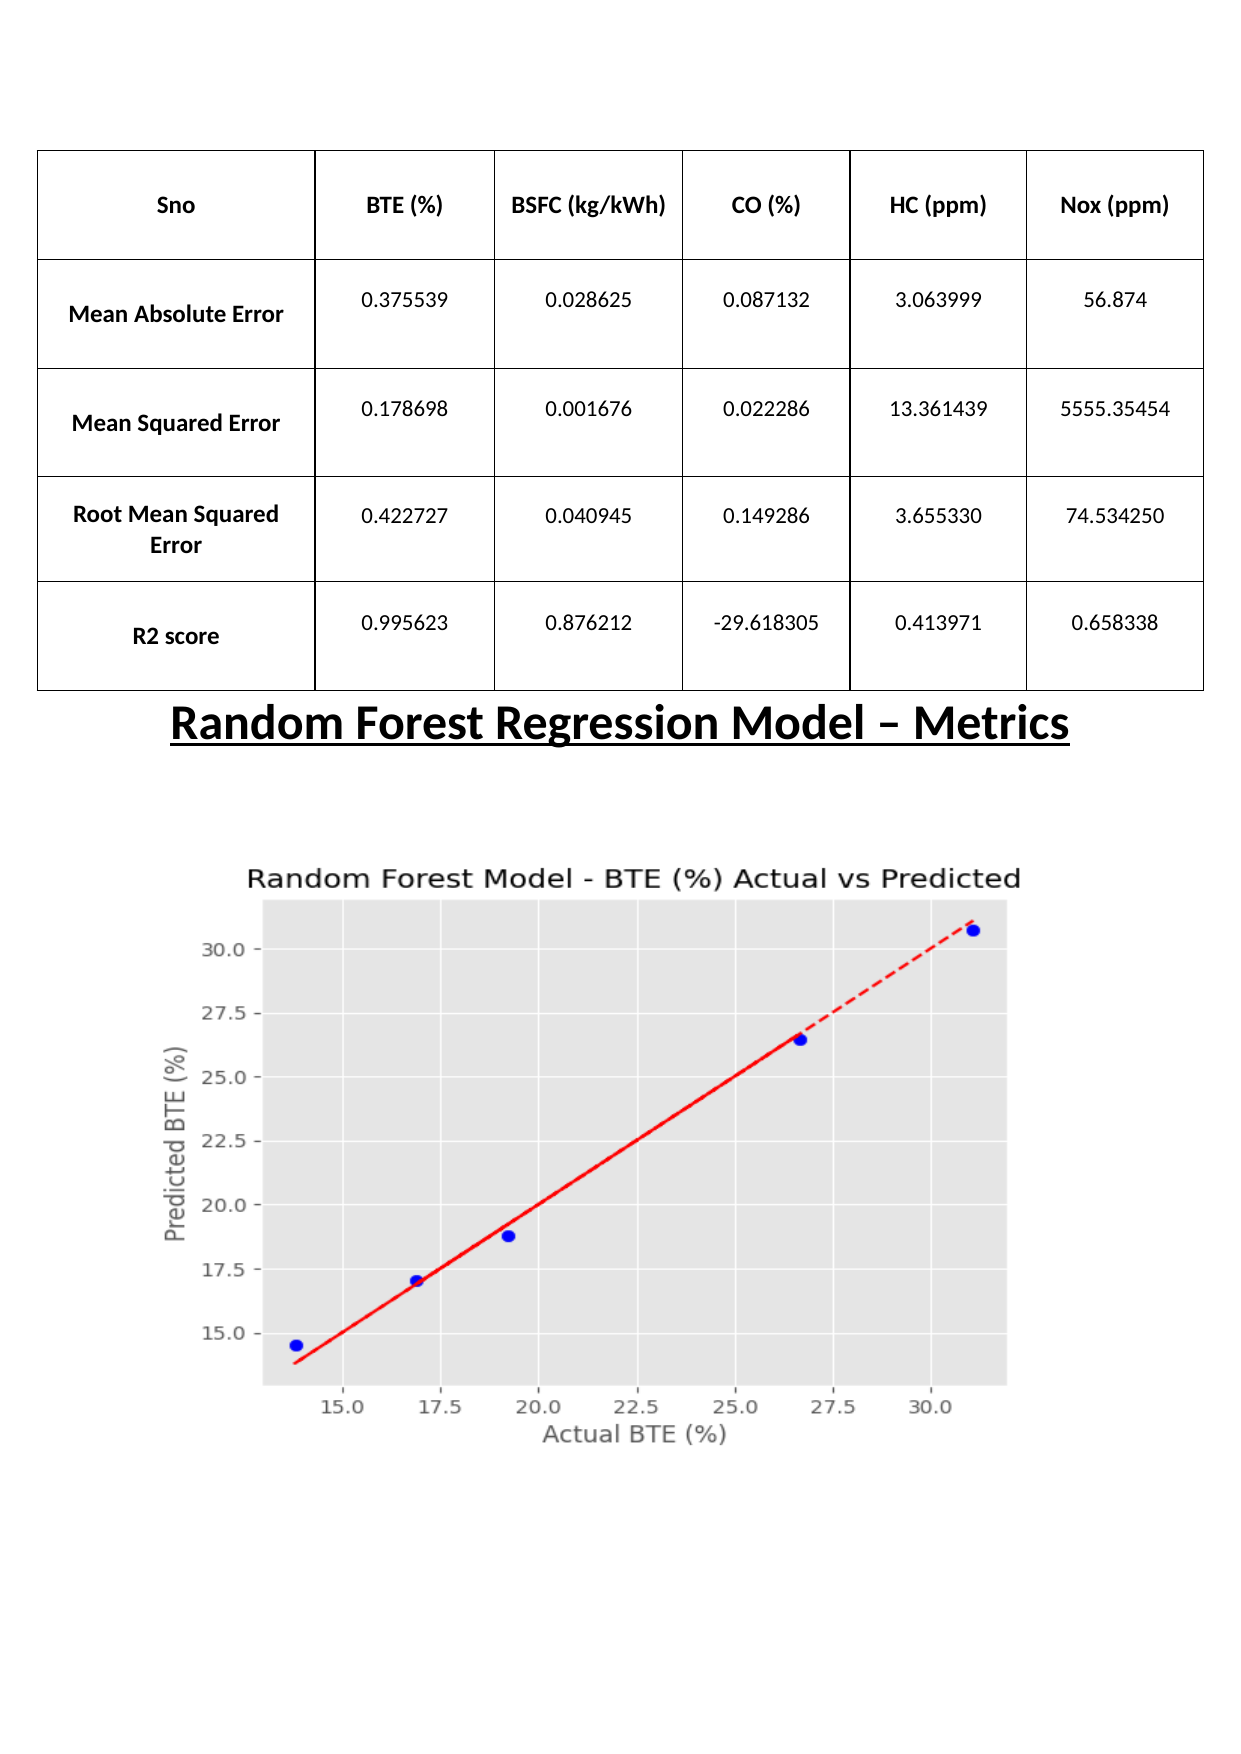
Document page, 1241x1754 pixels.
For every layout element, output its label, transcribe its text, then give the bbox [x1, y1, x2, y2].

table_header BSFC (kg/kWh) [495, 151, 682, 259]
table_cell 74.534250 [1027, 477, 1203, 581]
table_cell Mean Absolute Error [38, 260, 314, 367]
table_header Nox (ppm) [1027, 151, 1203, 259]
table_cell R2 score [38, 582, 314, 690]
table_cell 0.001676 [495, 369, 682, 476]
table_header HC (ppm) [851, 151, 1026, 259]
table_cell 0.658338 [1027, 582, 1203, 690]
table_header Sno [38, 151, 314, 259]
text Random Forest Regression Model – Metrics [150, 691, 1090, 752]
picture [150, 855, 1035, 1461]
table_cell 0.040945 [495, 477, 682, 581]
table_cell -29.618305 [683, 582, 849, 690]
table_cell 0.422727 [316, 477, 494, 581]
table_cell 5555.35454 [1027, 369, 1203, 476]
table_cell Root Mean Squared Error [38, 477, 314, 581]
table_header CO (%) [683, 151, 849, 259]
table_cell 13.361439 [851, 369, 1026, 476]
table_cell 0.022286 [683, 369, 849, 476]
table_cell 0.995623 [316, 582, 494, 690]
table_cell 3.063999 [851, 260, 1026, 367]
table_cell 56.874 [1027, 260, 1203, 367]
table_cell 0.375539 [316, 260, 494, 367]
table_cell 0.178698 [316, 369, 494, 476]
table_cell 0.876212 [495, 582, 682, 690]
table_cell 0.028625 [495, 260, 682, 367]
table_cell 3.655330 [851, 477, 1026, 581]
table_cell Mean Squared Error [38, 369, 314, 476]
table_cell 0.087132 [683, 260, 849, 367]
table_cell 0.149286 [683, 477, 849, 581]
table_cell 0.413971 [851, 582, 1026, 690]
table_header BTE (%) [316, 151, 494, 259]
